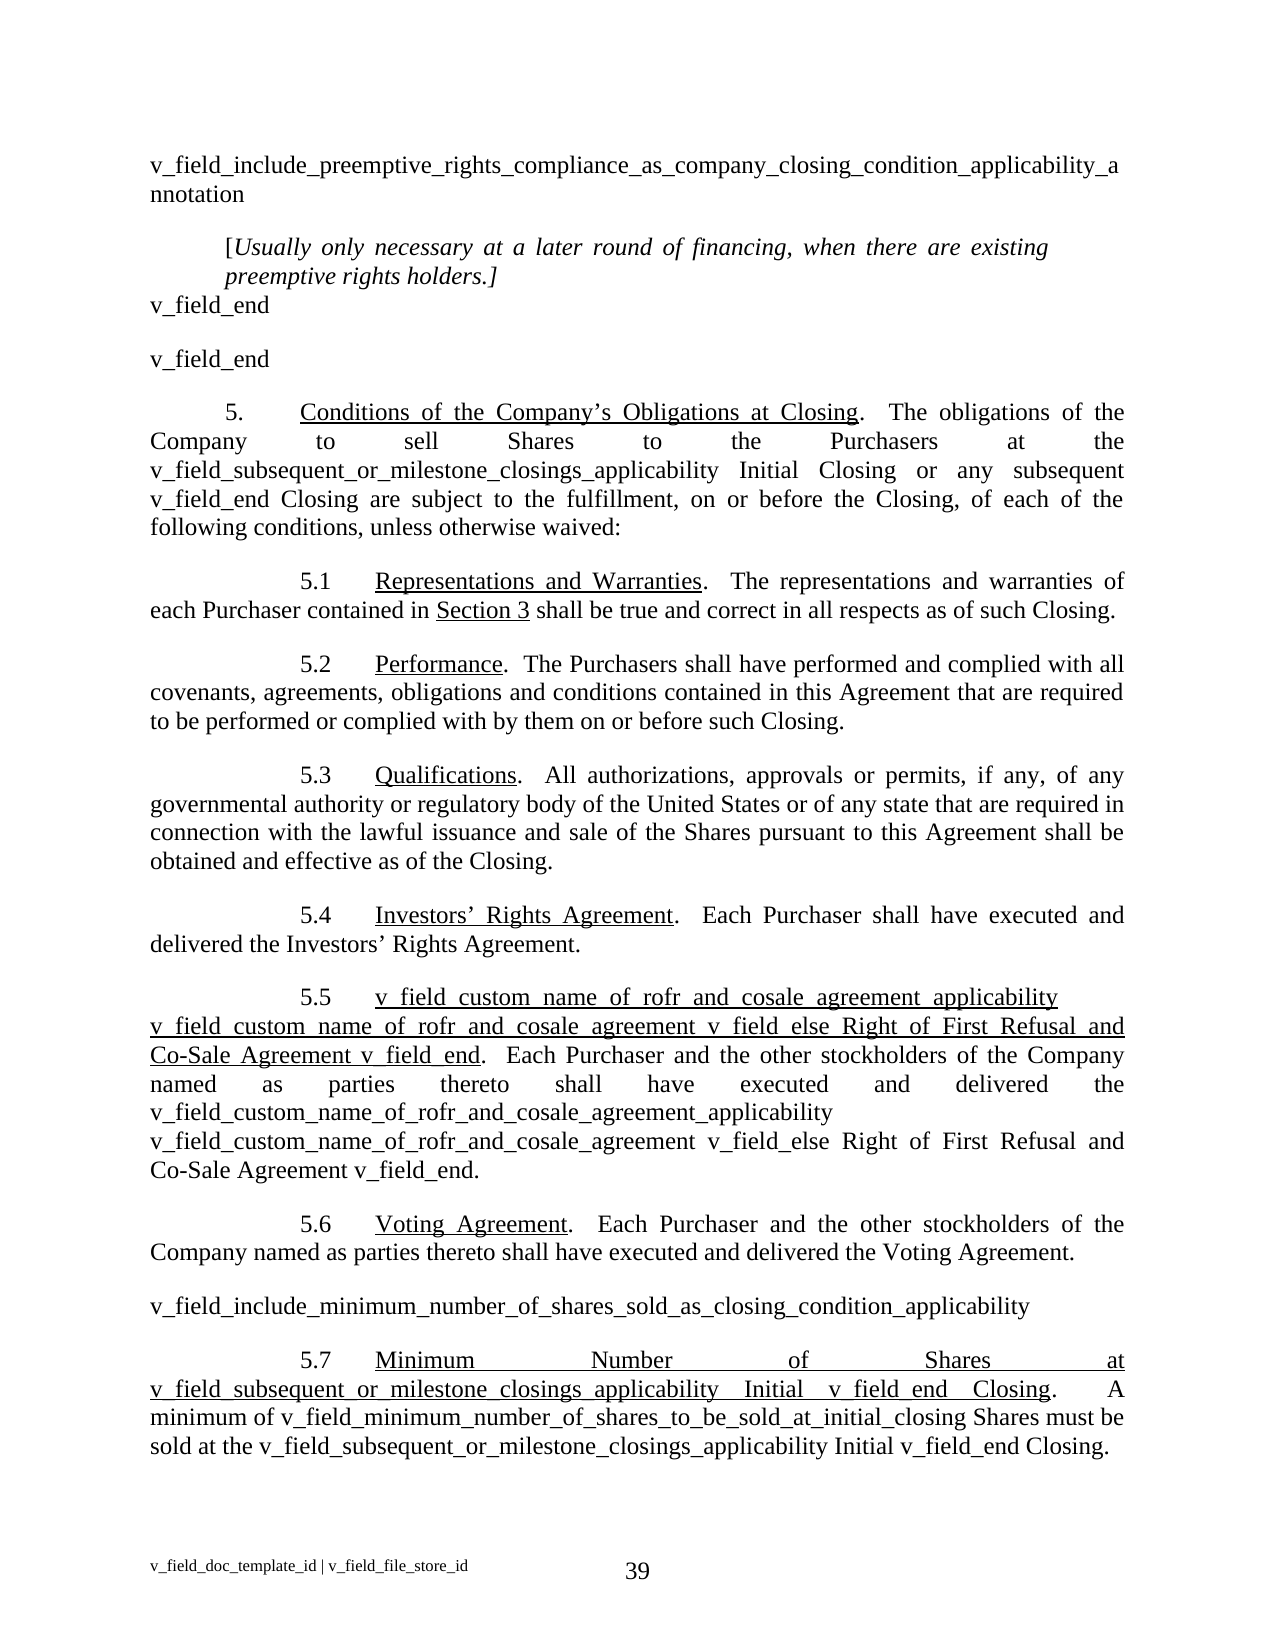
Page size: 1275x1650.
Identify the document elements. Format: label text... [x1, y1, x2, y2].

subtitle v_field_custom_name_of_rofr_and_cosale_agreement_applicability v_field_custom_name_of_rofr_and_cosale_agreement v_field_else Right of First Refusal and Co-Sale Agreement v_field_end. Each Purchaser and the other stockholders of the Company named as parties thereto shall have executed and delivered the v_field_custom_name_of_rofr_and_cosale_agreement_applicability v_field_custom_name_of_rofr_and_cosale_agreement v_field_else Right of First Refusal and Co-Sale Agreement v_field_end. [150, 1038, 1125, 1184]
subtitle Performance. The Purchasers shall have performed and complied with all covenants, agreements, obligations and conditions contained in this Agreement that are required to be performed or complied with by them on or before such Closing. [150, 649, 1125, 735]
subtitle v_field_custom_name_of_rofr_and_cosale_agreement_applicability v_field_custom_name_of_rofr_and_cosale_agreement v_field_else Right of First Refusal and Co-Sale Agreement v_field_end. Each Purchaser and the other stockholders of the Company named as parties thereto shall have executed and delivered the v_field_custom_name_of_rofr_and_cosale_agreement_applicability v_field_custom_name_of_rofr_and_cosale_agreement v_field_else Right of First Refusal and Co-Sale Agreement v_field_end. [150, 982, 1125, 1036]
subtitle v_field_end [150, 290, 1125, 319]
subtitle Conditions of the Company’s Obligations at Closing. The obligations of the Company to sell Shares to the Purchasers at the v_field_subsequent_or_milestone_closings_applicability Initial Closing or any subsequent v_field_end Closing are subject to the fulfillment, on or before the Closing, of each of the following conditions, unless otherwise waived: [150, 397, 1125, 541]
subtitle Representations and Warranties. The representations and warranties of each Purchaser contained in Section 3 shall be true and correct in all respects as of such Closing. [150, 566, 1125, 624]
subtitle Minimum Number of Shares at v_field_subsequent_or_milestone_closings_applicability Initial v_field_end Closing. A minimum of v_field_minimum_number_of_shares_to_be_sold_at_initial_closing Shares must be sold at the v_field_subsequent_or_milestone_closings_applicability Initial v_field_end Closing. [150, 1345, 1125, 1460]
subtitle Investors’ Rights Agreement. Each Purchaser shall have executed and delivered the Investors’ Rights Agreement. [150, 900, 1125, 957]
subtitle v_field_include_preemptive_rights_compliance_as_company_closing_condition_applicability_annotation [150, 150, 1125, 207]
subtitle Voting Agreement. Each Purchaser and the other stockholders of the Company named as parties thereto shall have executed and delivered the Voting Agreement. [150, 1209, 1125, 1266]
subtitle Qualifications. All authorizations, approvals or permits, if any, of any governmental authority or regulatory body of the United States or of any state that are required in connection with the lawful issuance and sale of the Shares pursuant to this Agreement shall be obtained and effective as of the Closing. [150, 760, 1125, 875]
subtitle v_field_end [150, 344, 1125, 372]
text [Usually only necessary at a later round of financing, when there are existing preemptive rights holders.] [225, 232, 1050, 290]
subtitle v_field_include_minimum_number_of_shares_sold_as_closing_condition_applicability [150, 1291, 1125, 1320]
